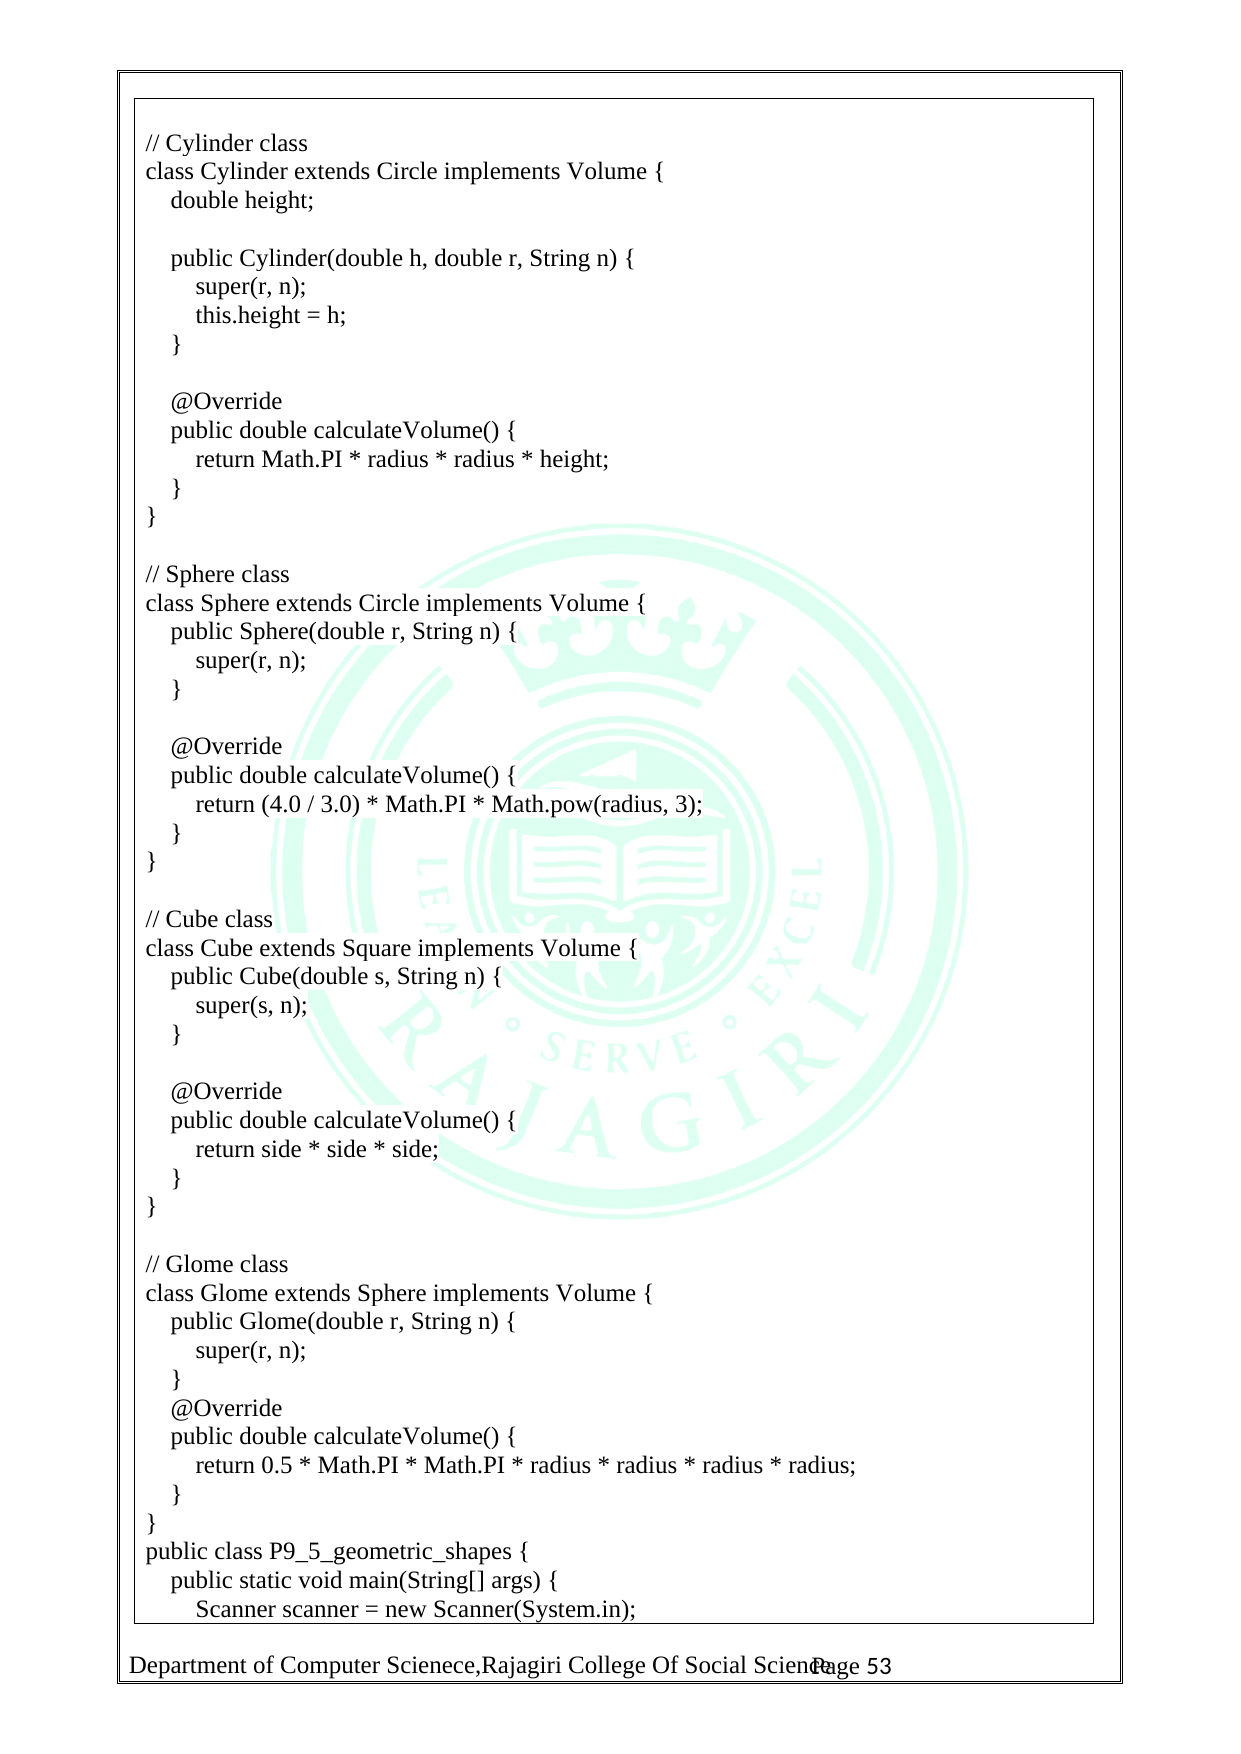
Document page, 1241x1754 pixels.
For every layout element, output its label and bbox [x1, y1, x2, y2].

table_header [135, 99, 1093, 1623]
